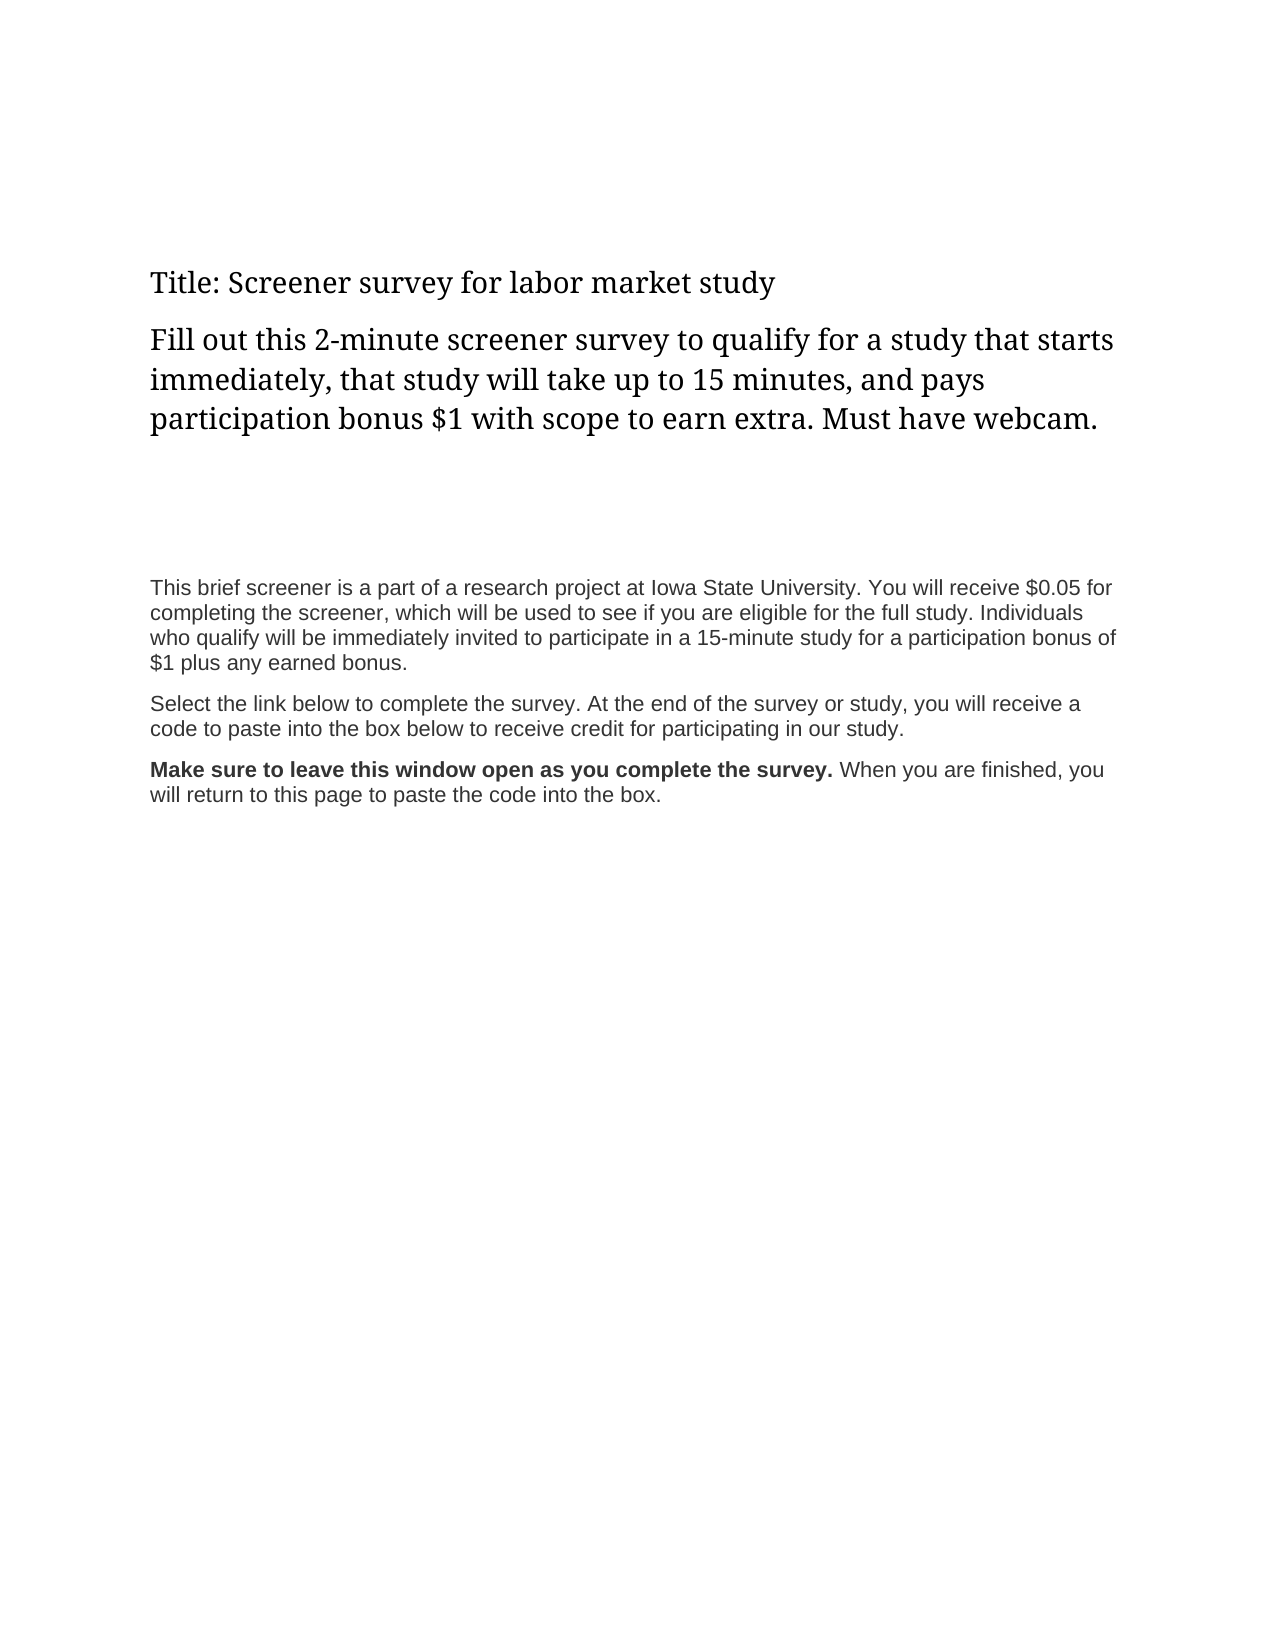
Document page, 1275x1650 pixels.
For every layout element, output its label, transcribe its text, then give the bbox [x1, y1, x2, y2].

text Fill out this 2-minute screener survey to qualify for a study that starts immediately, that study will take up to 15 minutes, and pays participation bonus $1 with scope to earn extra. Must have webcam. [150, 319, 1125, 438]
text Make sure to leave this window open as you complete the survey. When you are finished, you will return to this page to paste the code into the box. [150, 757, 1125, 807]
text This brief screener is a part of a research project at Iowa State University. You will receive $0.05 for completing the screener, which will be used to see if you are eligible for the full study. Individuals who qualify will be immediately invited to participate in a 15-minute study for a participation bonus of $1 plus any earned bonus. [150, 574, 1125, 675]
text Title: Screener survey for labor market study [150, 263, 1125, 302]
text Select the link below to complete the survey. At the end of the survey or study, you will receive a code to paste into the box below to receive credit for participating in our study. [150, 691, 1125, 741]
